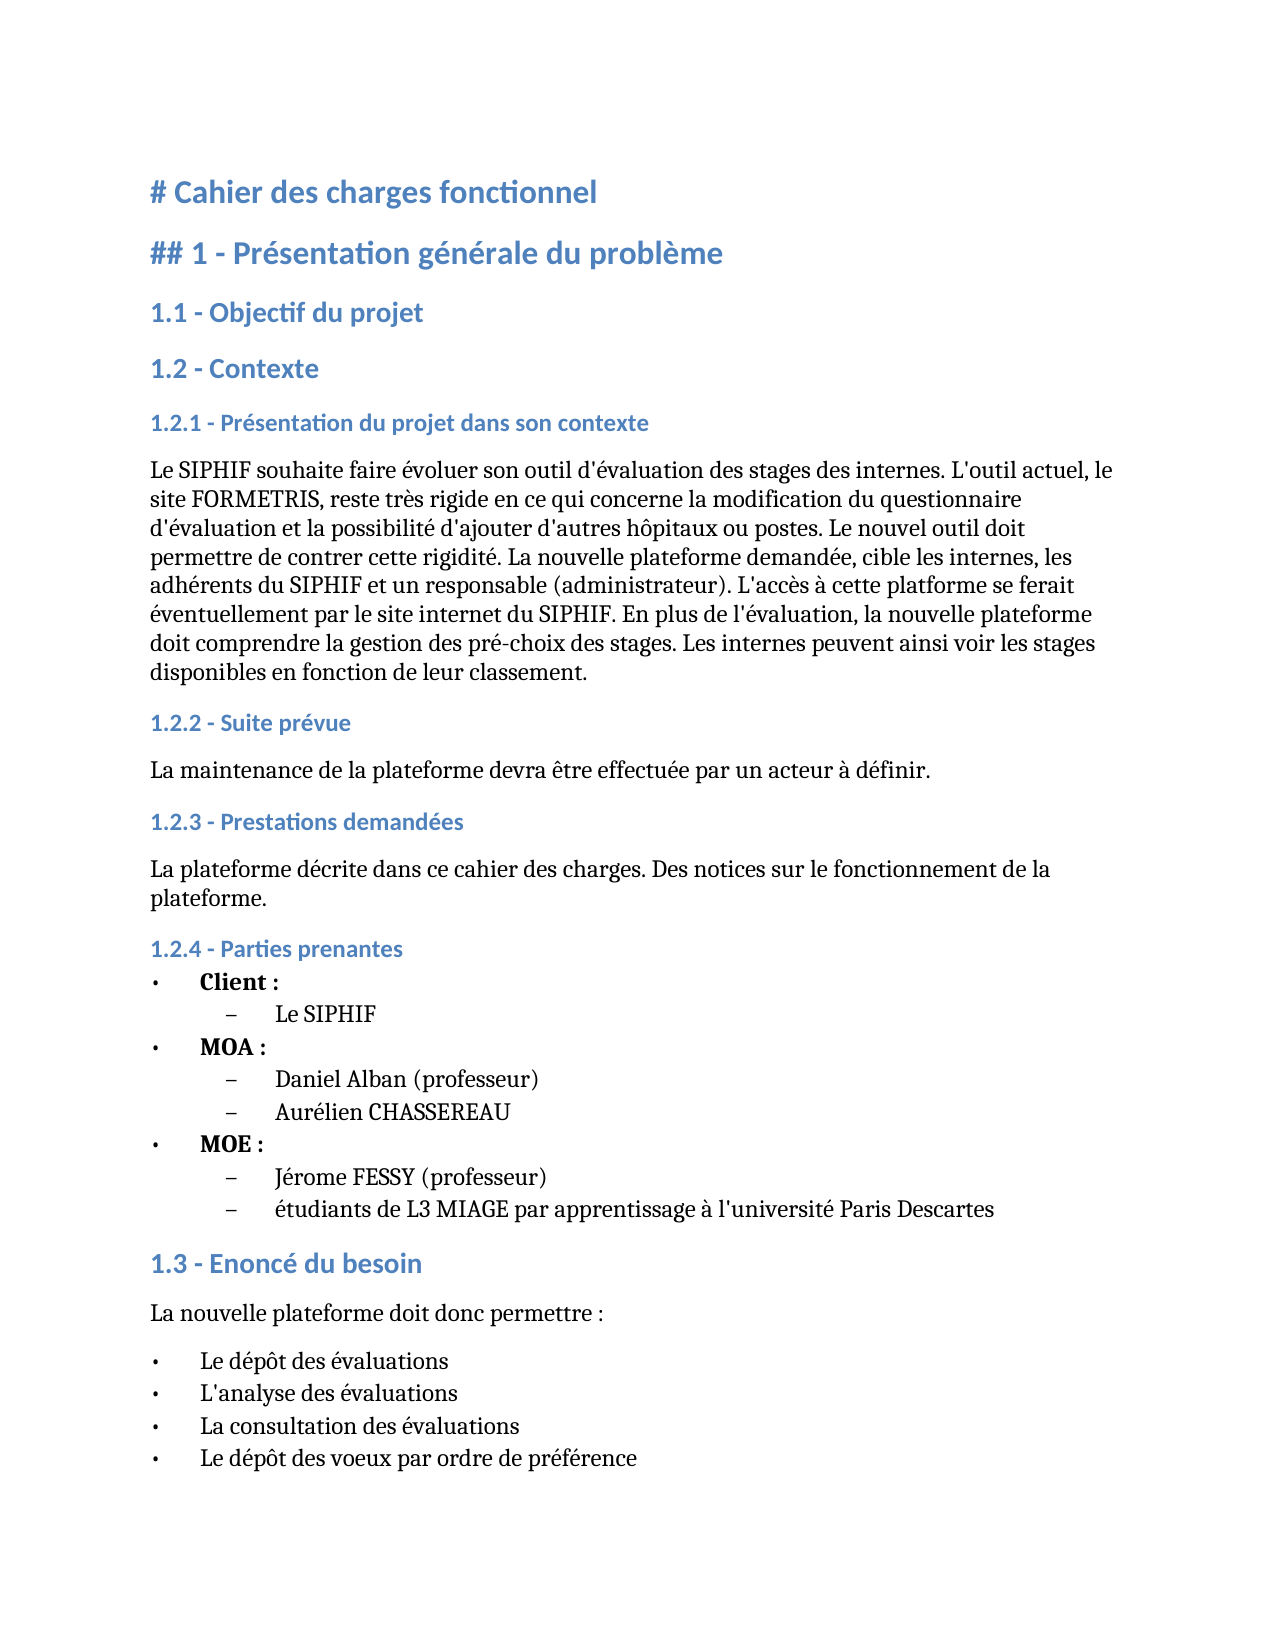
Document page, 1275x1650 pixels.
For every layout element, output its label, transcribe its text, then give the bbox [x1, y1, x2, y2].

list MOE : [150, 1130, 1125, 1159]
subtitle 1.3 - Enoncé du besoin [150, 1245, 1125, 1280]
text La nouvelle plateforme doit donc permettre : [150, 1299, 1125, 1328]
list Aurélien CHASSEREAU [225, 1098, 1125, 1126]
list Le dépôt des évaluations [150, 1347, 1125, 1375]
subtitle 1.2 - Contexte [150, 350, 1125, 386]
text La maintenance de la plateforme devra être effectuée par un acteur à définir. [150, 756, 1125, 785]
list Le SIPHIF [225, 1000, 1125, 1029]
list L'analyse des évaluations [150, 1379, 1125, 1408]
list Jérome FESSY (professeur) [225, 1163, 1125, 1191]
subtitle ## 1 - Présentation générale du problème [150, 232, 1125, 273]
subtitle 1.2.1 - Présentation du projet dans son contexte [150, 407, 1125, 437]
subtitle 1.1 - Objectif du projet [150, 294, 1125, 329]
text Le SIPHIF souhaite faire évoluer son outil d'évaluation des stages des internes. L'outil actuel, le site FORMETRIS, reste très rigide en ce qui concerne la modification du questionnaire d'évaluation et la possibilité d'ajouter d'autres hôpitaux ou postes. Le nouvel outil doit permettre de contrer cette rigidité. La nouvelle plateforme demandée, cible les internes, les adhérents du SIPHIF et un responsable (administrateur). L'accès à cette platforme se ferait éventuellement par le site internet du SIPHIF. En plus de l'évaluation, la nouvelle plateforme doit comprendre la gestion des pré-choix des stages. Les internes peuvent ainsi voir les stages disponibles en fonction de leur classement. [150, 456, 1125, 686]
subtitle 1.2.4 - Parties prenantes [150, 933, 1125, 964]
list étudiants de L3 MIAGE par apprentissage à l'université Paris Descartes [225, 1195, 1125, 1224]
list Le dépôt des voeux par ordre de préférence [150, 1444, 1125, 1473]
list Daniel Alban (professeur) [225, 1065, 1125, 1094]
list La consultation des évaluations [150, 1412, 1125, 1440]
subtitle 1.2.2 - Suite prévue [150, 707, 1125, 737]
text La plateforme décrite dans ce cahier des charges. Des notices sur le fonctionnement de la plateforme. [150, 855, 1125, 913]
list MOA : [150, 1033, 1125, 1061]
list Client : [150, 968, 1125, 996]
subtitle 1.2.3 - Prestations demandées [150, 806, 1125, 836]
subtitle # Cahier des charges fonctionnel [150, 171, 1125, 212]
